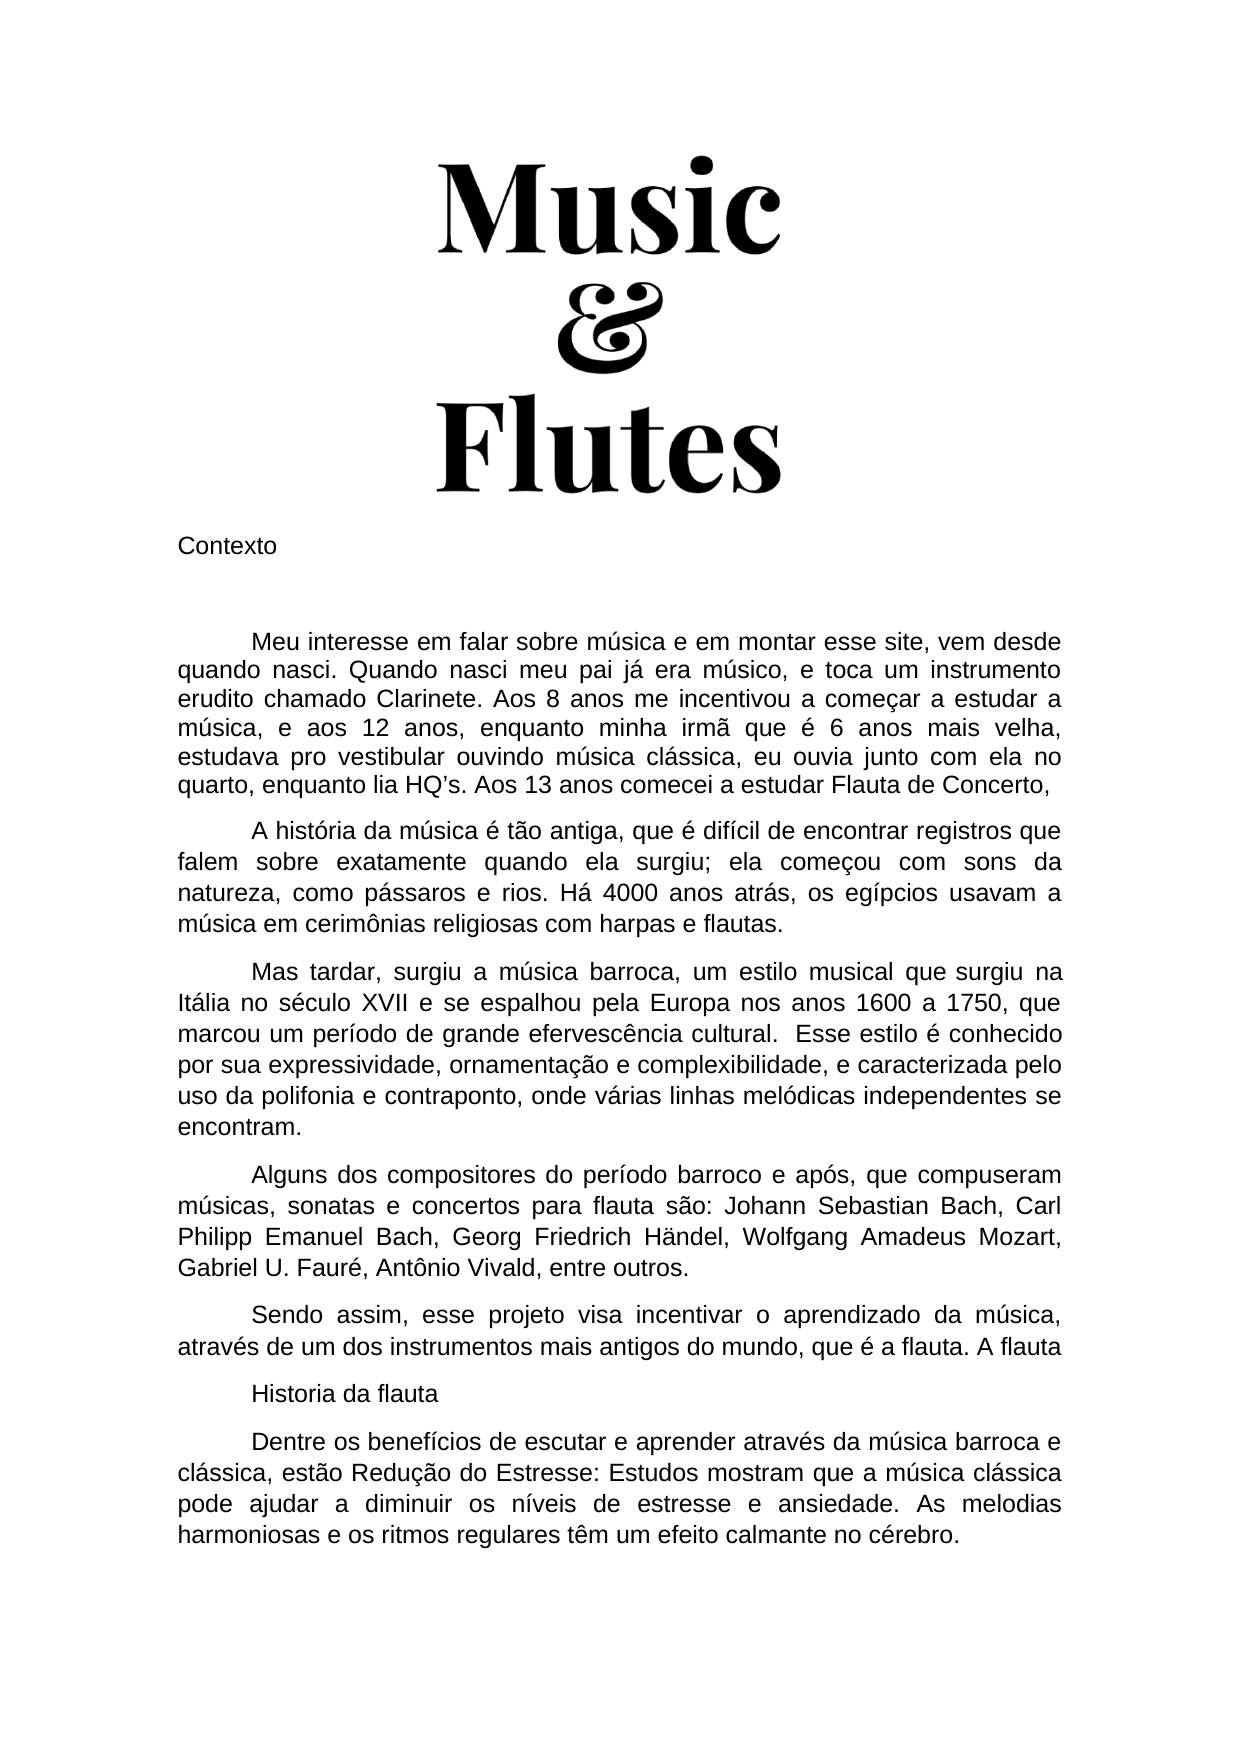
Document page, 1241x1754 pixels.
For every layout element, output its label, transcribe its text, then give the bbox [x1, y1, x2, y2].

text Alguns dos compositores do período barroco e após, que compuseram músicas, sonatas e concertos para flauta são: Johann Sebastian Bach, Carl Philipp Emanuel Bach, Georg Friedrich Händel, Wolfgang Amadeus Mozart, Gabriel U. Fauré, Antônio Vivald, entre outros. [177, 1159, 1063, 1281]
text A história da música é tão antiga, que é difícil de encontrar registros que falem sobre exatamente quando ela surgiu; ela começou com sons da natureza, como pássaros e rios. Há 4000 anos atrás, os egípcios usavam a música em cerimônias religiosas com harpas e flautas. [177, 816, 1063, 938]
text Historia da flauta [177, 1379, 1063, 1408]
text Contexto [177, 531, 1063, 560]
picture [177, 147, 1063, 512]
text Sendo assim, esse projeto visa incentivar o aprendizado da música, através de um dos instrumentos mais antigos do mundo, que é a flauta. A flauta [177, 1300, 1063, 1360]
text Mas tardar, surgiu a música barroca, um estilo musical que surgiu na Itália no século XVII e se espalhou pela Europa nos anos 1600 a 1750, que marcou um período de grande efervescência cultural. Esse estilo é conhecido por sua expressividade, ornamentação e complexibilidade, e caracterizada pelo uso da polifonia e contraponto, onde várias linhas melódicas independentes se encontram. [177, 957, 1063, 1141]
text Dentre os benefícios de escutar e aprender através da música barroca e clássica, estão Redução do Estresse: Estudos mostram que a música clássica pode ajudar a diminuir os níveis de estresse e ansiedade. As melodias harmoniosas e os ritmos regulares têm um efeito calmante no cérebro. [177, 1427, 1063, 1549]
text Meu interesse em falar sobre música e em montar esse site, vem desde quando nasci. Quando nasci meu pai já era músico, e toca um instrumento erudito chamado Clarinete. Aos 8 anos me incentivou a começar a estudar a música, e aos 12 anos, enquanto minha irmã que é 6 anos mais velha, estudava pro vestibular ouvindo música clássica, eu ouvia junto com ela no quarto, enquanto lia HQ’s. Aos 13 anos comecei a estudar Flauta de Concerto, [177, 627, 1063, 799]
